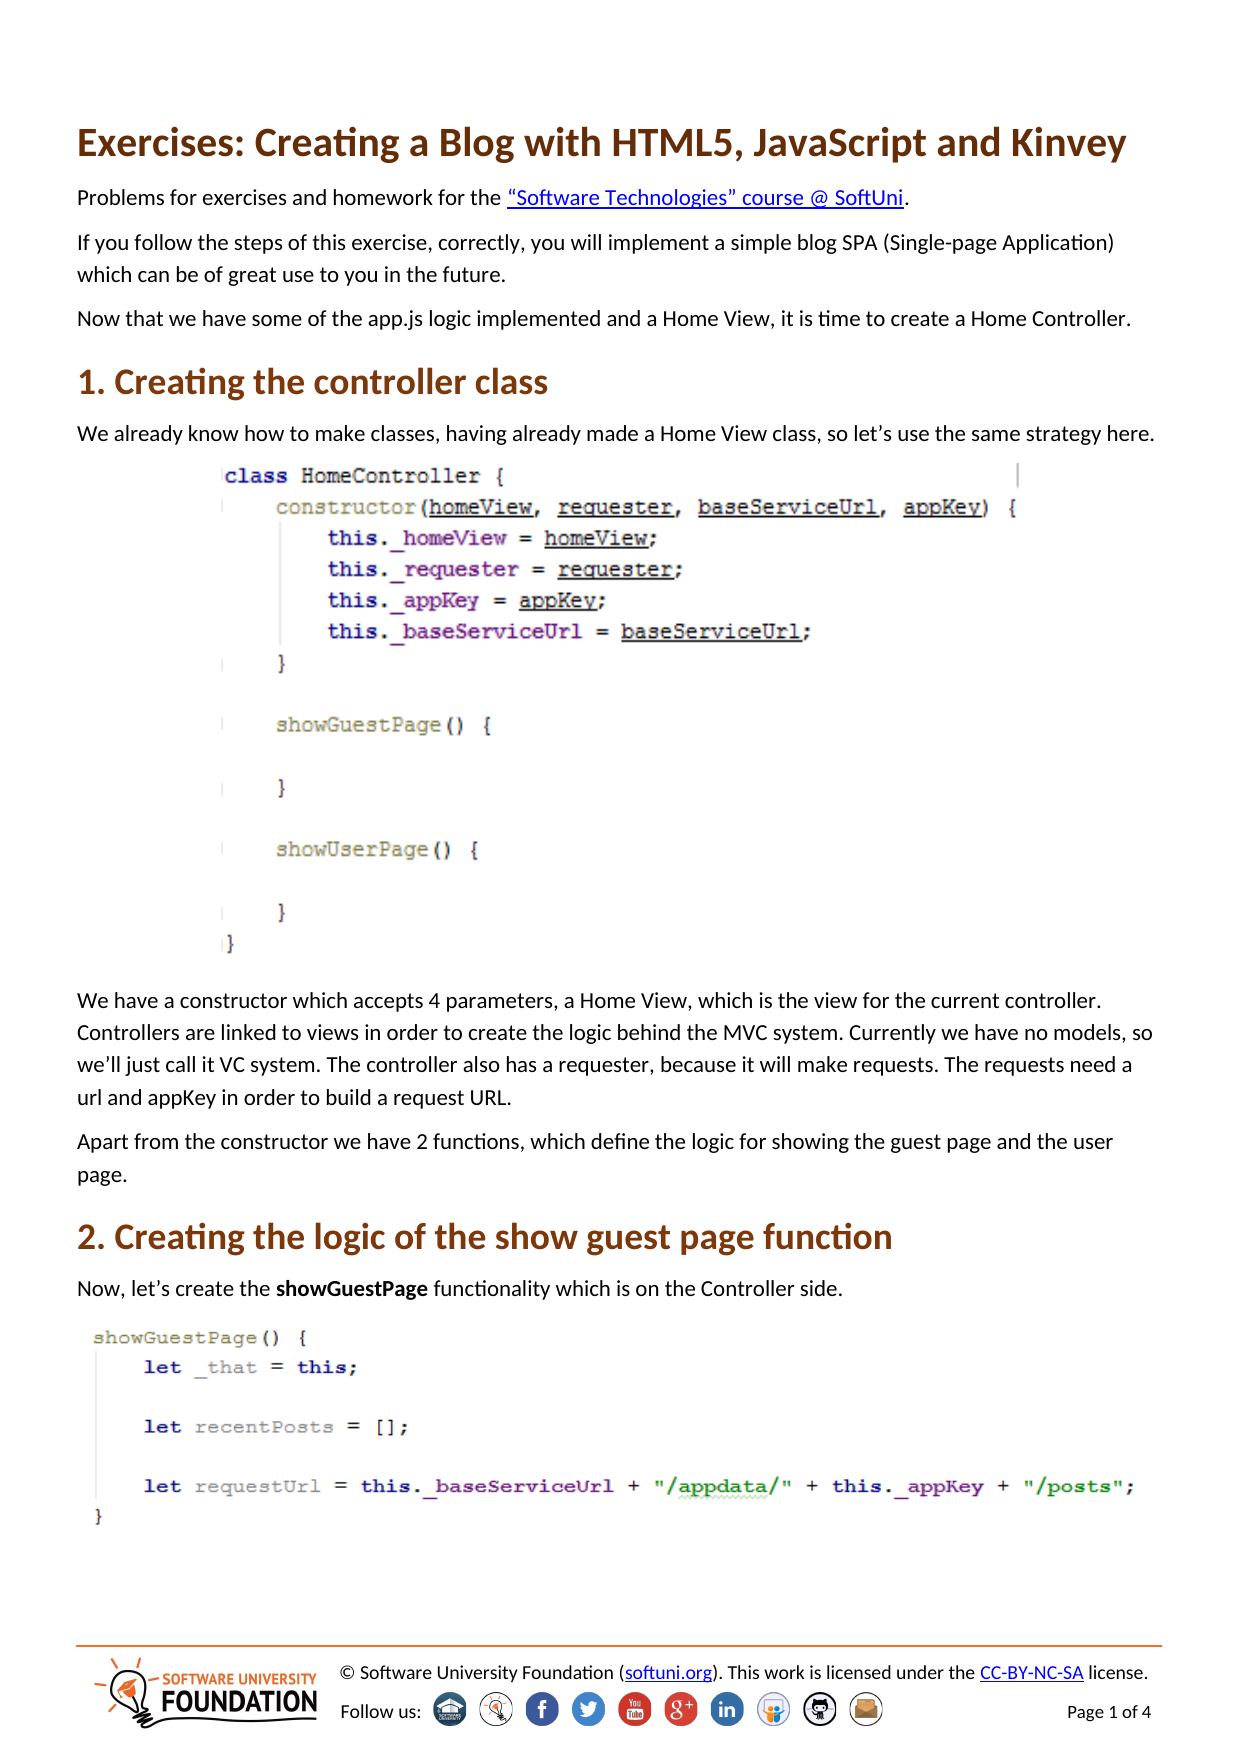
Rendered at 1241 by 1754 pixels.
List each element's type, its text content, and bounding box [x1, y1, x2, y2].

picture [803, 1692, 837, 1726]
subtitle Creating the logic of the show guest page function [77, 1213, 1163, 1258]
text We have a constructor which accepts 4 parameters, a Home View, which is the view for the current controller. Controllers are linked to views in order to create the logic behind the MVC system. Currently we have no models, so we’ll just call it VC system. The controller also has a requester, because it will make requests. The requests need a url and appKey in order to build a request URL. [77, 986, 1163, 1111]
picture [77, 1318, 1164, 1556]
subtitle Exercises: Creating a Blog with HTML5, JavaScript and Kinvey [77, 116, 1163, 167]
text Now that we have some of the app.js logic implemented and a Home View, it is time to create a Home Controller. [77, 304, 1163, 333]
picture [757, 1692, 790, 1726]
picture [618, 1692, 652, 1726]
picture [849, 1692, 883, 1726]
subtitle Creating the controller class [77, 358, 1163, 403]
picture [572, 1692, 605, 1726]
picture [433, 1692, 467, 1726]
picture [664, 1692, 698, 1726]
picture [710, 1692, 744, 1726]
picture [221, 463, 1019, 970]
picture [93, 1656, 317, 1729]
picture [525, 1692, 559, 1726]
text Problems for exercises and homework for the “Software Technologies” course @ SoftUni. [77, 183, 1163, 211]
text Apart from the constructor we have 2 functions, which define the logic for showing the guest page and the user page. [77, 1127, 1163, 1188]
text Now, let’s create the showGuestPage functionality which is on the Controller side. [77, 1274, 1163, 1302]
text If you follow the steps of this exercise, correctly, you will implement a simple blog SPA (Single-page Application) which can be of great use to you in the future. [77, 228, 1163, 288]
text We already know how to make classes, having already made a Home View class, so let’s use the same strategy here. [77, 419, 1163, 447]
picture [479, 1692, 513, 1726]
